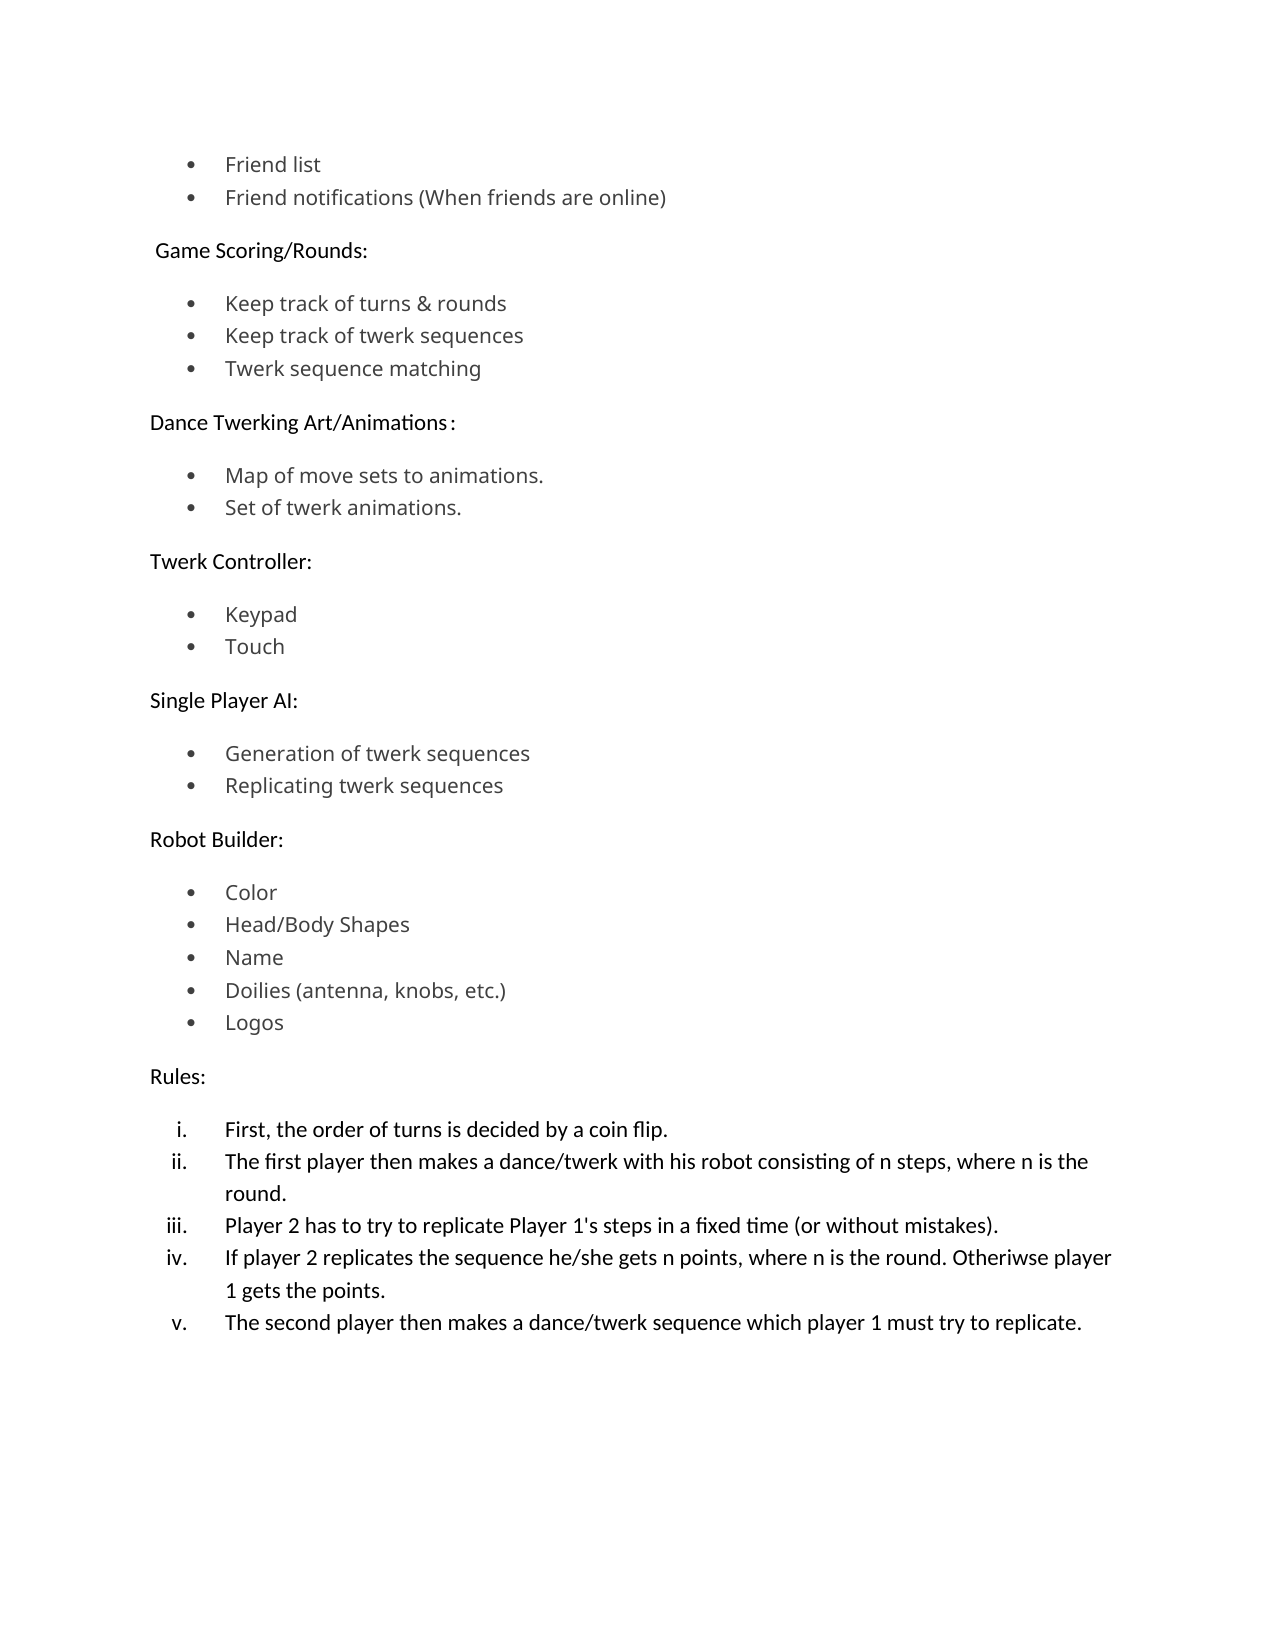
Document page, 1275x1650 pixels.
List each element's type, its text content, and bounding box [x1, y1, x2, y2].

list The second player then makes a dance/twerk sequence which player 1 must try to replicate. [187, 1308, 1125, 1336]
list Friend notifications (When friends are online) [187, 183, 1125, 211]
list Map of move sets to animations. [187, 461, 1125, 489]
list Player 2 has to try to replicate Player 1's steps in a fixed time (or without mistakes). [187, 1211, 1125, 1239]
list The first player then makes a dance/twerk with his robot consisting of n steps, where n is the round. [187, 1147, 1125, 1207]
list Generation of twerk sequences [187, 739, 1125, 767]
text Rules: [150, 1062, 1125, 1090]
list Keep track of twerk sequences [187, 322, 1125, 350]
text Robot Builder: [150, 825, 1125, 853]
list Logos [187, 1008, 1125, 1037]
list Color [187, 878, 1125, 906]
text Game Scoring/Rounds: [150, 236, 1125, 264]
text Dance Twerking Art/Animations : [150, 408, 1125, 436]
list Friend list [187, 150, 1125, 178]
list Set of twerk animations. [187, 493, 1125, 522]
list Touch [187, 632, 1125, 661]
list Replicating twerk sequences [187, 771, 1125, 800]
list Keypad [187, 600, 1125, 628]
list Twerk sequence matching [187, 354, 1125, 383]
text Twerk Controller: [150, 547, 1125, 575]
list Head/Body Shapes [187, 911, 1125, 939]
text Single Player AI: [150, 686, 1125, 714]
list Name [187, 943, 1125, 972]
list If player 2 replicates the sequence he/she gets n points, where n is the round. Otheriwse player 1 gets the points. [187, 1243, 1125, 1304]
list First, the order of turns is decided by a coin flip. [187, 1115, 1125, 1143]
list Doilies (antenna, knobs, etc.) [187, 976, 1125, 1004]
list Keep track of turns & rounds [187, 289, 1125, 317]
